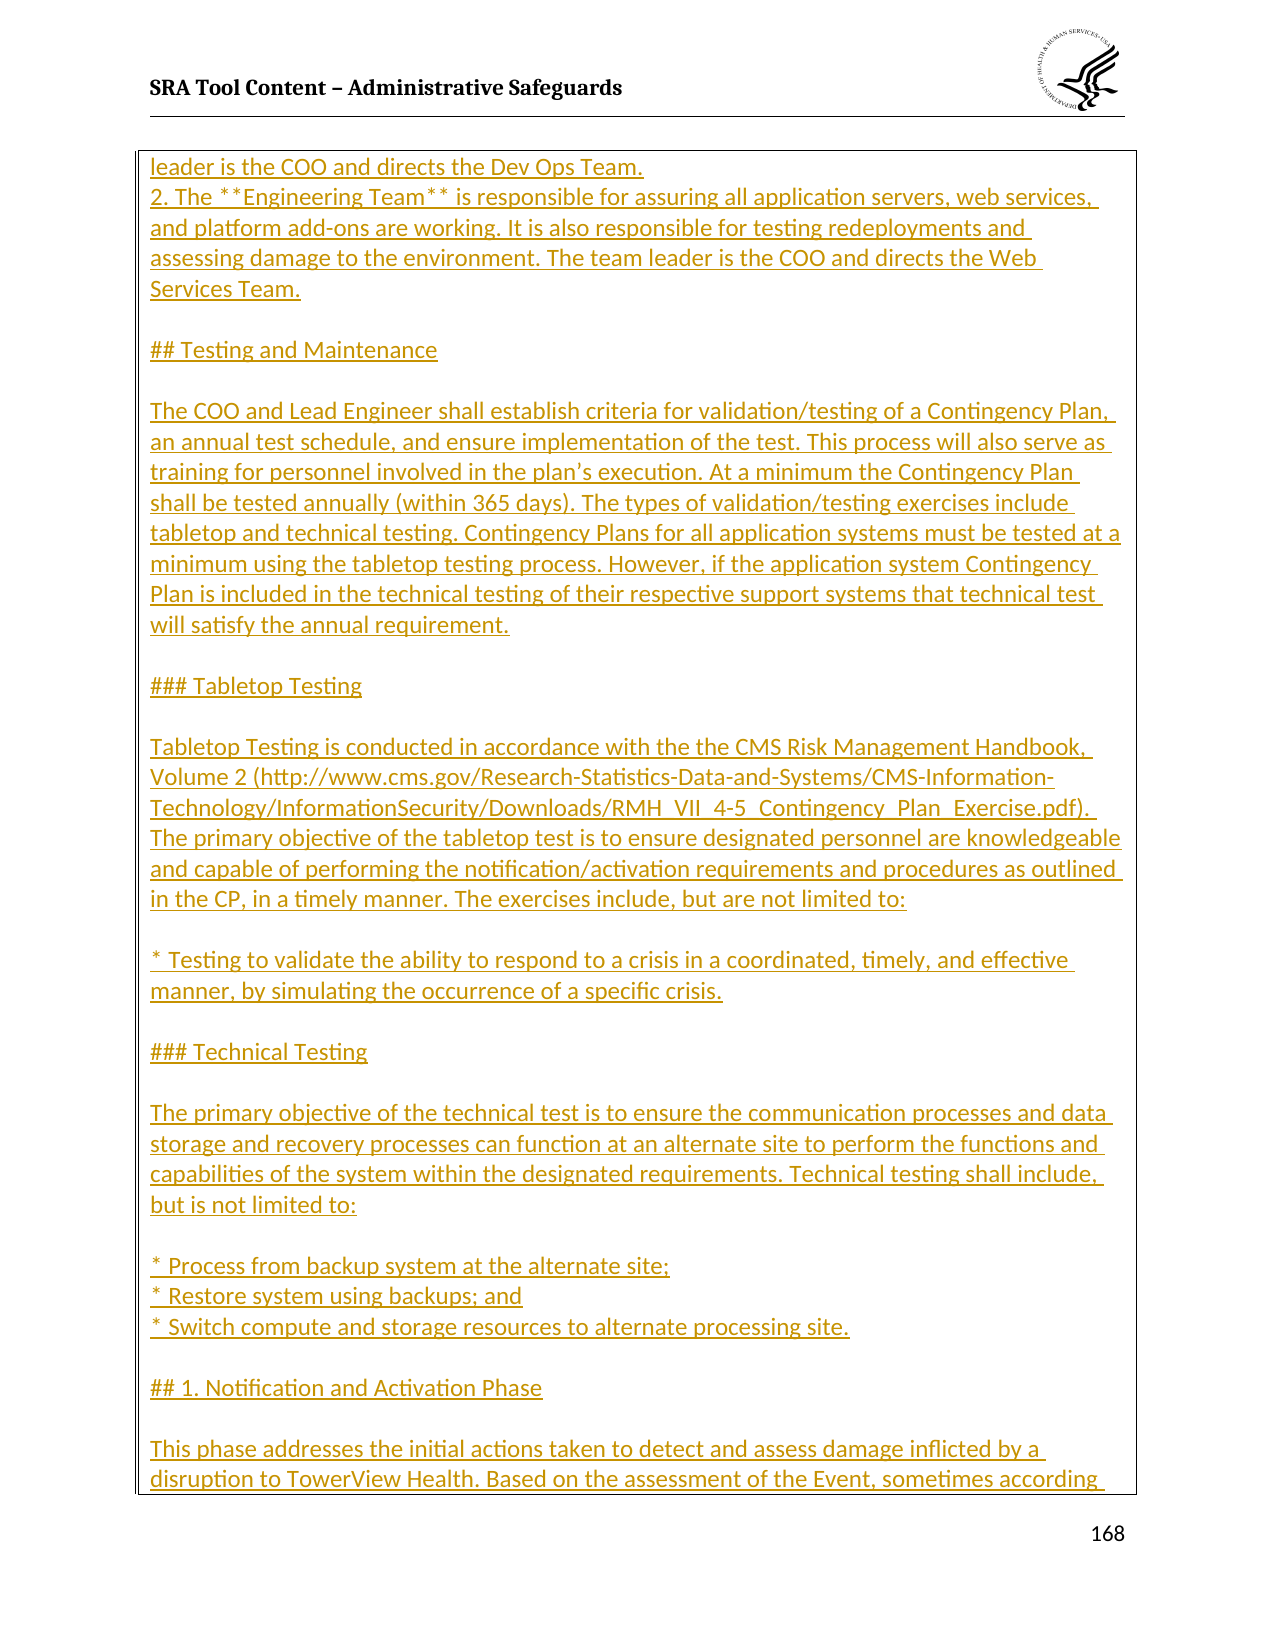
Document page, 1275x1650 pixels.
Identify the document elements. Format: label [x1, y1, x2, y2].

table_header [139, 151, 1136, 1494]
picture [1037, 29, 1119, 111]
